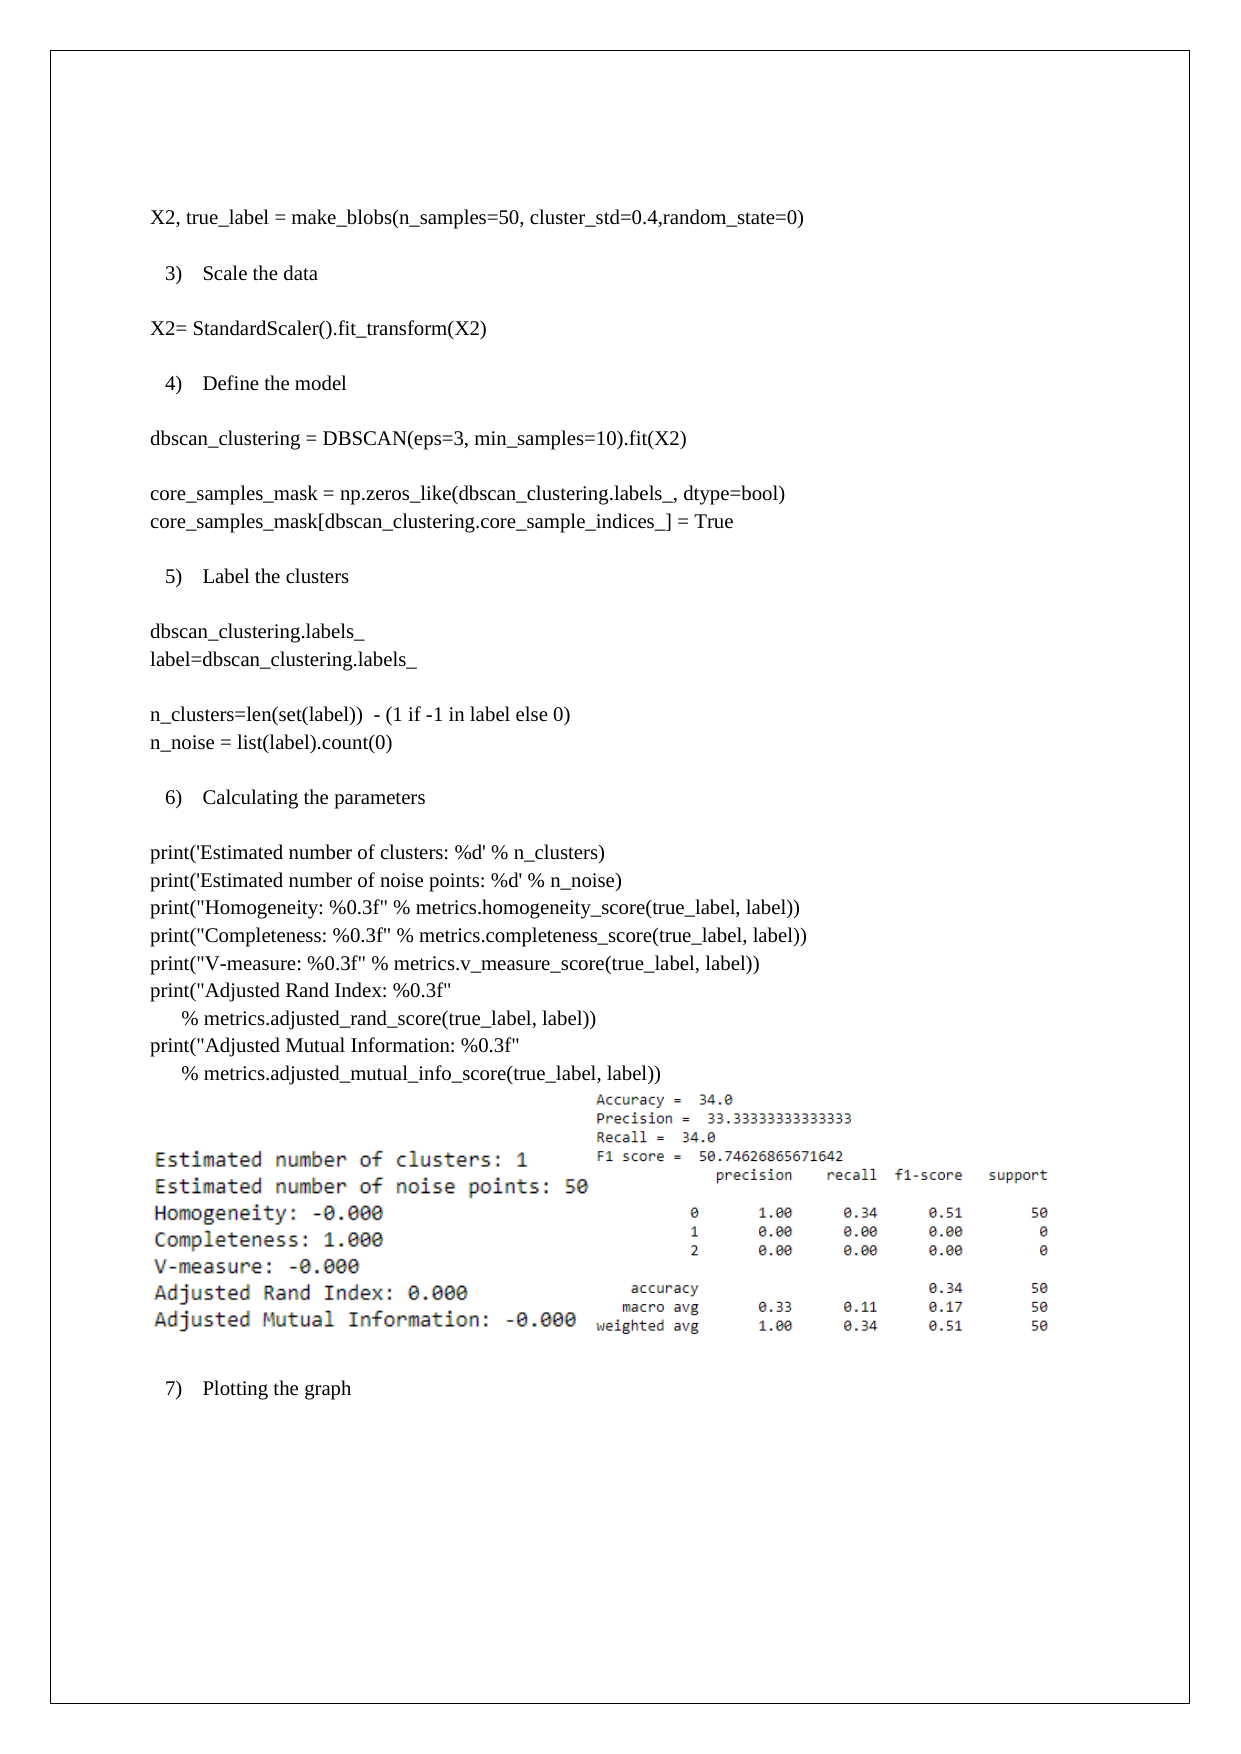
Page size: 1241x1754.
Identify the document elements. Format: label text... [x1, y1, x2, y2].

text print("Adjusted Rand Index: %0.3f" [150, 978, 1090, 1002]
text print("Homogeneity: %0.3f" % metrics.homogeneity_score(true_label, label)) [150, 895, 1090, 919]
text % metrics.adjusted_mutual_info_score(true_label, label)) [150, 1061, 1090, 1085]
text core_samples_mask[dbscan_clustering.core_sample_indices_] = True [150, 509, 1090, 533]
list Define the model [165, 371, 1090, 395]
text print('Estimated number of noise points: %d' % n_noise) [150, 868, 1090, 892]
picture [150, 1088, 1059, 1344]
text core_samples_mask = np.zeros_like(dbscan_clustering.labels_, dtype=bool) [150, 481, 1090, 505]
text print("V-measure: %0.3f" % metrics.v_measure_score(true_label, label)) [150, 951, 1090, 974]
text print("Completeness: %0.3f" % metrics.completeness_score(true_label, label)) [150, 923, 1090, 947]
text n_noise = list(label).count(0) [150, 730, 1090, 754]
text dbscan_clustering = DBSCAN(eps=3, min_samples=10).fit(X2) [150, 426, 1090, 450]
text print('Estimated number of clusters: %d' % n_clusters) [150, 840, 1090, 864]
text X2, true_label = make_blobs(n_samples=50, cluster_std=0.4,random_state=0) [150, 205, 1090, 229]
list Scale the data [165, 260, 1090, 284]
text print("Adjusted Mutual Information: %0.3f" [150, 1033, 1090, 1057]
text X2= StandardScaler().fit_transform(X2) [150, 316, 1090, 340]
list Label the clusters [165, 564, 1090, 588]
text n_clusters=len(set(label)) - (1 if -1 in label else 0) [150, 702, 1090, 726]
text % metrics.adjusted_rand_score(true_label, label)) [150, 1006, 1090, 1030]
list Calculating the parameters [165, 785, 1090, 809]
text dbscan_clustering.labels_ [150, 619, 1090, 643]
list Plotting the graph [165, 1376, 1090, 1400]
text label=dbscan_clustering.labels_ [150, 647, 1090, 671]
